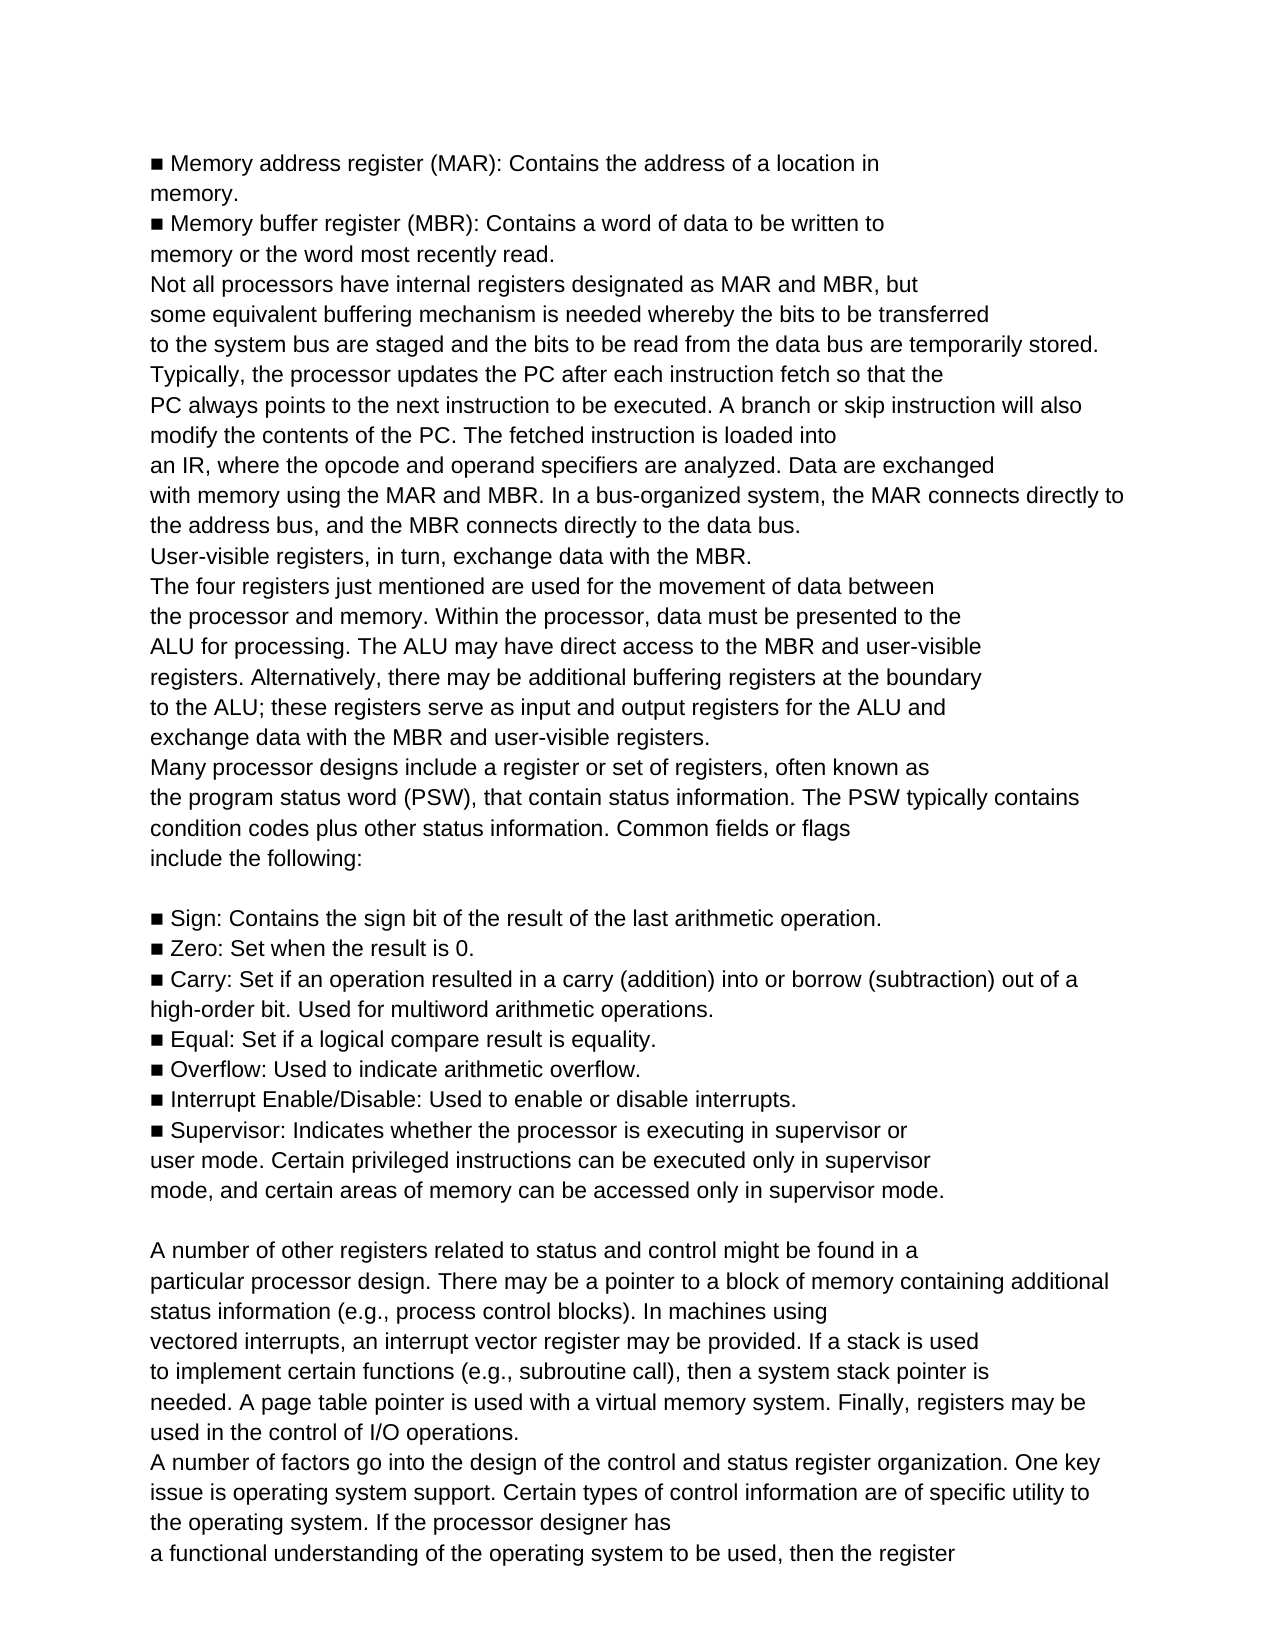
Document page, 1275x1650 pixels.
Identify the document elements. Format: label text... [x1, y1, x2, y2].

text to the ALU; these registers serve as input and output registers for the ALU and [150, 694, 1125, 720]
text particular processor design. There may be a pointer to a block of memory containing additional status information (e.g., process control blocks). In machines using [150, 1268, 1125, 1324]
text needed. A page table pointer is used with a virtual memory system. Finally, registers may be used in the control of I/O operations. [150, 1388, 1125, 1445]
text User-visible registers, in turn, exchange data with the MBR. [150, 543, 1125, 569]
text ■ Memory address register (MAR): Contains the address of a location in [150, 150, 1125, 176]
text vectored interrupts, an interrupt vector register may be provided. If a stack is used [150, 1328, 1125, 1354]
text ■ Memory buffer register (MBR): Contains a word of data to be written to [150, 210, 1125, 237]
text ALU for processing. The ALU may have direct access to the MBR and user-visible [150, 633, 1125, 660]
text ■ Sign: Contains the sign bit of the result of the last arithmetic operation. [150, 905, 1125, 932]
text some equivalent buffering mechanism is needed whereby the bits to be transferred [150, 301, 1125, 327]
text A number of other registers related to status and control might be found in a [150, 1237, 1125, 1264]
text Not all processors have internal registers designated as MAR and MBR, but [150, 271, 1125, 297]
text with memory using the MAR and MBR. In a bus-organized system, the MAR connects directly to the address bus, and the MBR connects directly to the data bus. [150, 482, 1125, 539]
text to implement certain functions (e.g., subroutine call), then a system stack pointer is [150, 1358, 1125, 1385]
text Many processor designs include a register or set of registers, often known as [150, 754, 1125, 781]
text an IR, where the opcode and operand specifiers are analyzed. Data are exchanged [150, 452, 1125, 478]
text ■ Zero: Set when the result is 0. [150, 935, 1125, 962]
text the processor and memory. Within the processor, data must be presented to the [150, 603, 1125, 629]
text include the following: [150, 845, 1125, 871]
text mode, and certain areas of memory can be accessed only in supervisor mode. [150, 1177, 1125, 1203]
text ■ Interrupt Enable/Disable: Used to enable or disable interrupts. [150, 1086, 1125, 1113]
text exchange data with the MBR and user-visible registers. [150, 724, 1125, 750]
text memory. [150, 180, 1125, 207]
text Typically, the processor updates the PC after each instruction fetch so that the [150, 361, 1125, 388]
text The four registers just mentioned are used for the movement of data between [150, 573, 1125, 599]
text ■ Overflow: Used to indicate arithmetic overflow. [150, 1056, 1125, 1083]
text a functional understanding of the operating system to be used, then the register [150, 1539, 1125, 1566]
text to the system bus are staged and the bits to be read from the data bus are temporarily stored. [150, 331, 1125, 358]
text registers. Alternatively, there may be additional buffering registers at the boundary [150, 663, 1125, 690]
text ■ Supervisor: Indicates whether the processor is executing in supervisor or [150, 1117, 1125, 1143]
text PC always points to the next instruction to be executed. A branch or skip instruction will also modify the contents of the PC. The fetched instruction is loaded into [150, 392, 1125, 448]
text ■ Equal: Set if a logical compare result is equality. [150, 1026, 1125, 1052]
text A number of factors go into the design of the control and status register organization. One key issue is operating system support. Certain types of control information are of specific utility to the operating system. If the processor designer has [150, 1449, 1125, 1536]
text memory or the word most recently read. [150, 241, 1125, 267]
text user mode. Certain privileged instructions can be executed only in supervisor [150, 1147, 1125, 1173]
text the program status word (PSW), that contain status information. The PSW typically contains condition codes plus other status information. Common fields or flags [150, 784, 1125, 841]
text ■ Carry: Set if an operation resulted in a carry (addition) into or borrow (subtraction) out of a high-order bit. Used for multiword arithmetic operations. [150, 966, 1125, 1022]
